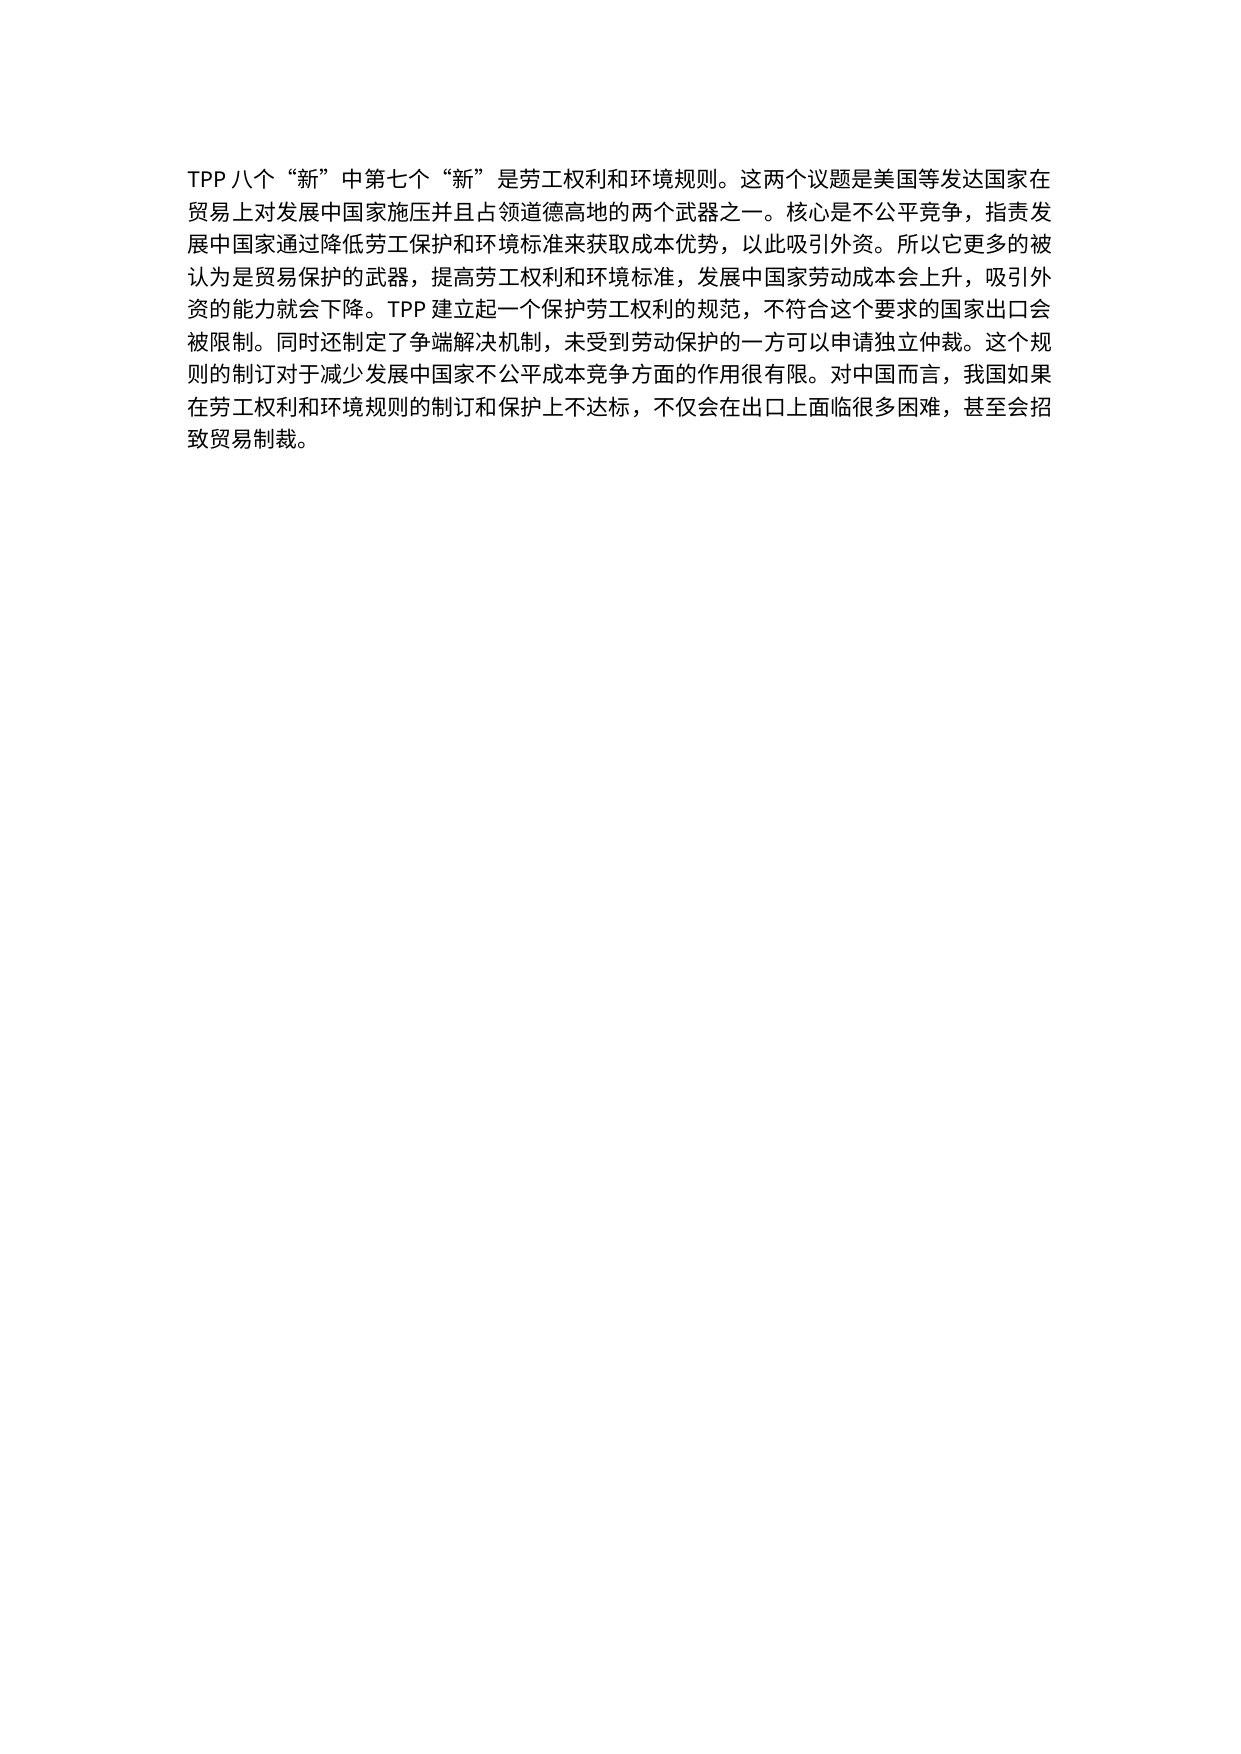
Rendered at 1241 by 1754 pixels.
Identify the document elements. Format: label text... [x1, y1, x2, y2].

text TPP八个“新”中第七个“新”是劳工权利和环境规则。这两个议题是美国等发达国家在贸易上对发展中国家施压并且占领道德高地的两个武器之一。核心是不公平竞争，指责发展中国家通过降低劳工保护和环境标准来获取成本优势，以此吸引外资。所以它更多的被认为是贸易保护的武器，提高劳工权利和环境标准，发展中国家劳动成本会上升，吸引外资的能力就会下降。TPP建立起一个保护劳工权利的规范，不符合这个要求的国家出口会被限制。同时还制定了争端解决机制，未受到劳动保护的一方可以申请独立仲裁。这个规则的制订对于减少发展中国家不公平成本竞争方面的作用很有限。对中国而言，我国如果在劳工权利和环境规则的制订和保护上不达标，不仅会在出口上面临很多困难，甚至会招致贸易制裁。 [187, 162, 1053, 454]
